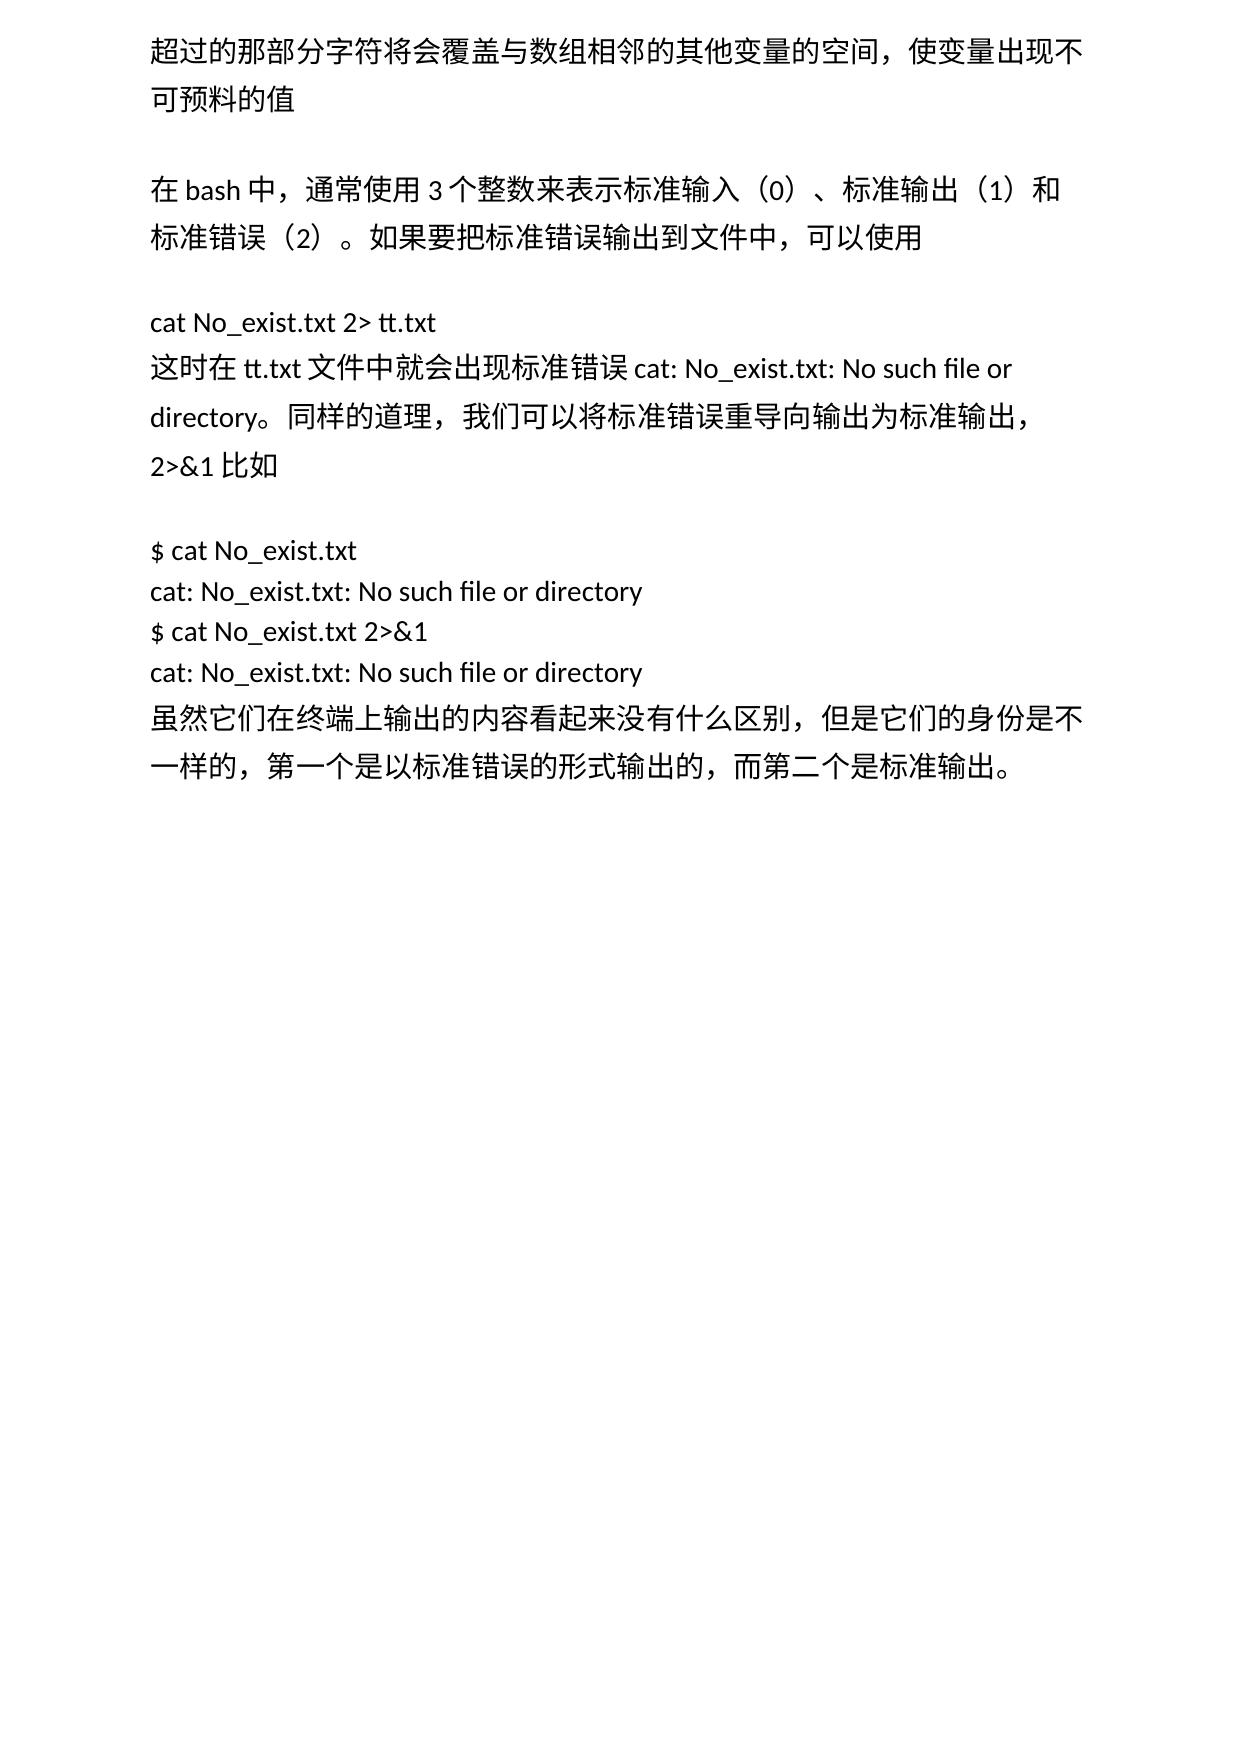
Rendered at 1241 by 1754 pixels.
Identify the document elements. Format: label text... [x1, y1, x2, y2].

text 虽然它们在终端上输出的内容看起来没有什么区别，但是它们的身份是不一样的，第一个是以标准错误的形式输出的，而第二个是标准输出。 [150, 695, 1090, 786]
text 在bash中，通常使用3个整数来表示标准输入（0）、标准输出（1）和标准错误（2）。如果要把标准错误输出到文件中，可以使用 [150, 166, 1090, 257]
text 超过的那部分字符将会覆盖与数组相邻的其他变量的空间，使变量出现不可预料的值 [150, 28, 1090, 119]
text cat: No_exist.txt: No such file or directory [150, 573, 1090, 608]
text cat: No_exist.txt: No such file or directory [150, 654, 1090, 690]
text cat No_exist.txt 2> tt.txt [150, 304, 1090, 340]
text $ cat No_exist.txt [150, 532, 1090, 567]
text $ cat No_exist.txt 2>&1 [150, 613, 1090, 649]
text 这时在tt.txt文件中就会出现标准错误cat: No_exist.txt: No such file or directory。同样的道理，我们可以将标准错误重导向输出为标准输出，2>&1比如 [150, 345, 1090, 484]
